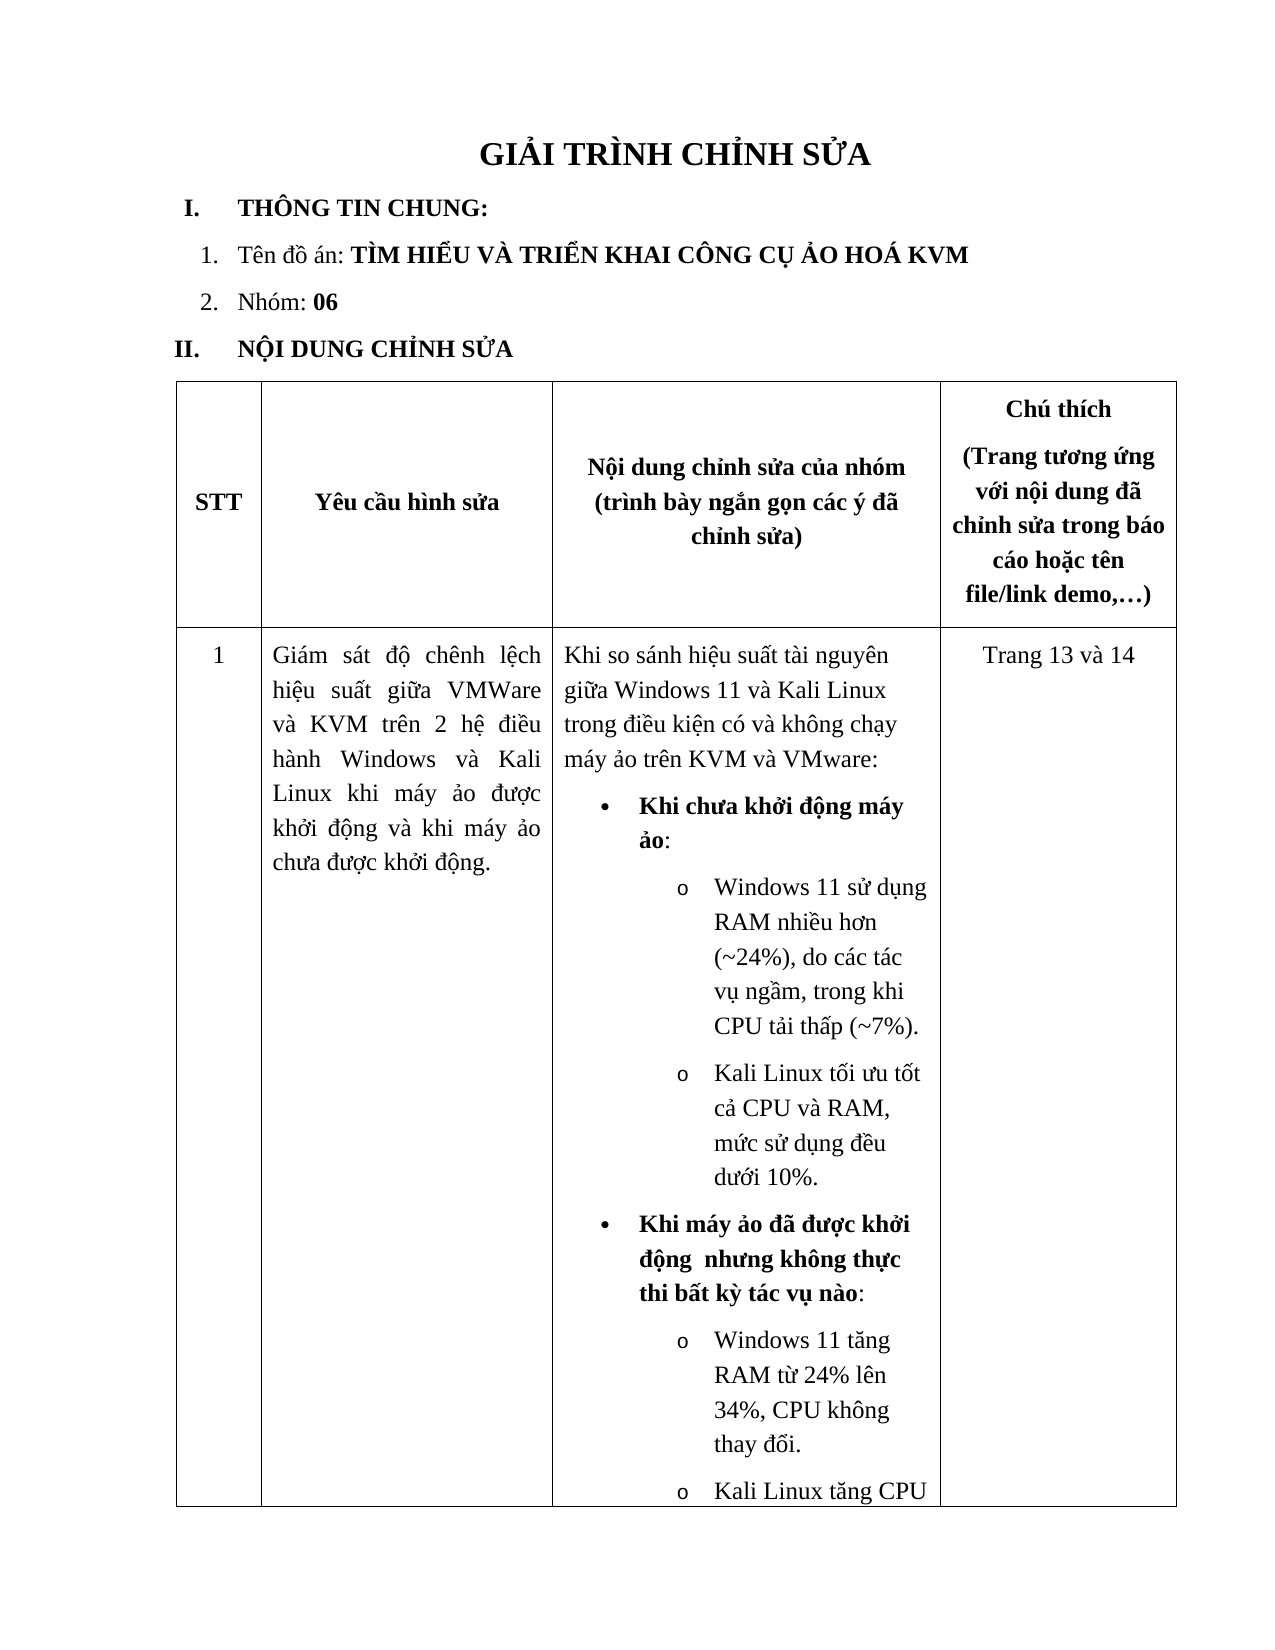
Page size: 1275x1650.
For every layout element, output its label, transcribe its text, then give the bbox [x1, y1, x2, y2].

table_header Chú thích (Trang tương ứng với nội dung đã chỉnh sửa trong báo cáo hoặc tên file/link demo,…) [941, 382, 1176, 627]
table_header Nội dung chỉnh sửa của nhóm (trình bày ngắn gọn các ý đã chỉnh sửa) [553, 382, 940, 627]
table_cell Trang 13 và 14 [941, 628, 1176, 1506]
table_header Yêu cầu hình sửa [262, 382, 552, 627]
table_cell 1 [177, 628, 261, 1506]
list Nhóm: 06 [200, 287, 1163, 316]
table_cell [262, 628, 552, 1506]
table_header STT [177, 382, 261, 627]
list Tên đồ án: TÌM HIỂU VÀ TRIỂN KHAI CÔNG CỤ ẢO HOÁ KVM [200, 240, 1163, 269]
text GIẢI TRÌNH CHỈNH SỬA [187, 134, 1163, 173]
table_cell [553, 628, 940, 1506]
list NỘI DUNG CHỈNH SỬA [200, 334, 1163, 363]
list THÔNG TIN CHUNG: [200, 193, 1163, 222]
